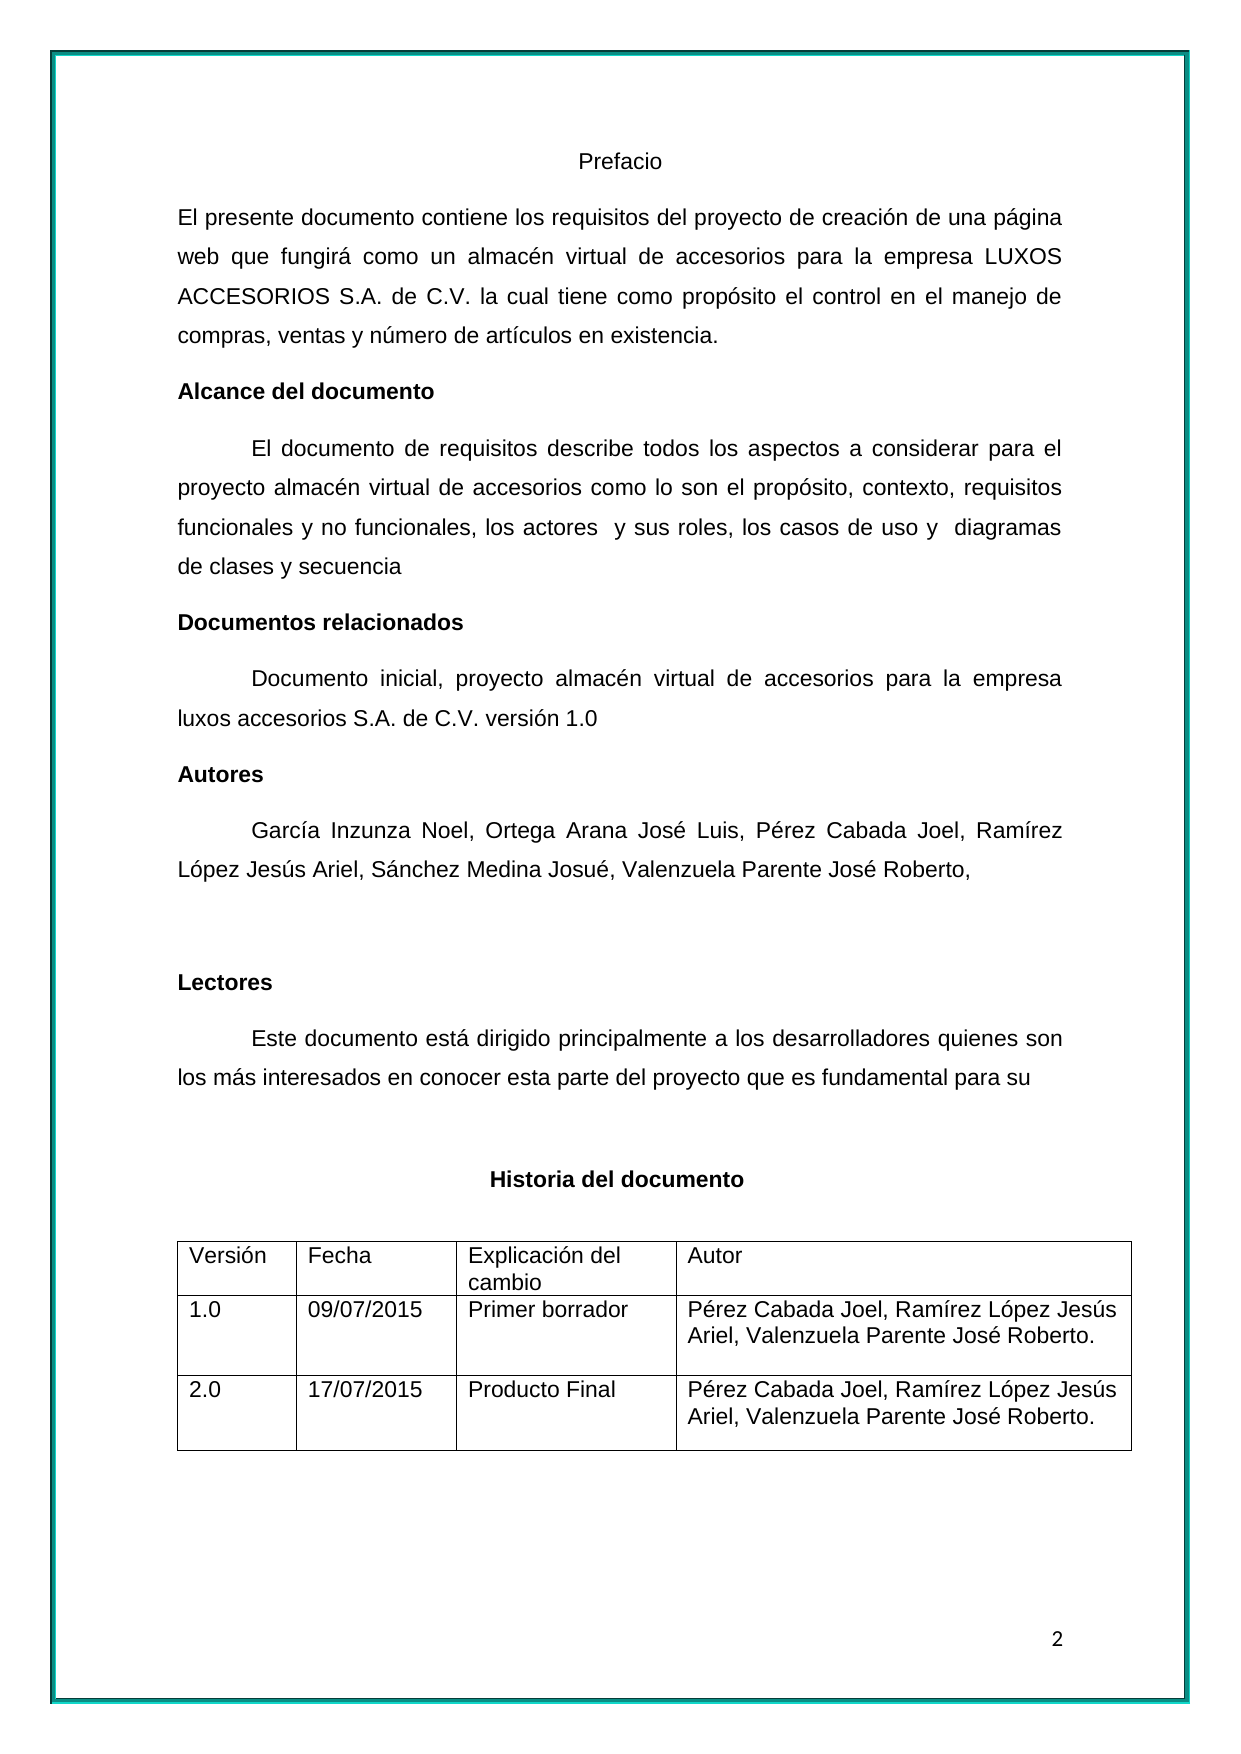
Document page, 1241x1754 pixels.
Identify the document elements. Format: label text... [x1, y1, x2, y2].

table_cell Pérez Cabada Joel, Ramírez López Jesús Ariel, Valenzuela Parente José Roberto. [677, 1376, 1131, 1449]
text El documento de requisitos describe todos los aspectos a considerar para el proyecto almacén virtual de accesorios como lo son el propósito, contexto, requisitos funcionales y no funcionales, los actores y sus roles, los casos de uso y diagramas de clases y secuencia [177, 434, 1063, 579]
text Alcance del documento [177, 378, 1063, 405]
table_header Fecha [297, 1242, 456, 1295]
table_cell 17/07/2015 [297, 1376, 456, 1449]
text Historia del documento [177, 1166, 1063, 1222]
table_cell 09/07/2015 [297, 1296, 456, 1375]
table_header Explicación del cambio [457, 1242, 676, 1295]
table_header Autor [677, 1242, 1131, 1295]
table_cell Pérez Cabada Joel, Ramírez López Jesús Ariel, Valenzuela Parente José Roberto. [677, 1296, 1131, 1375]
text Prefacio [177, 148, 1063, 174]
text García Inzunza Noel, Ortega Arana José Luis, Pérez Cabada Joel, Ramírez López Jesús Ariel, Sánchez Medina Josué, Valenzuela Parente José Roberto, [177, 817, 1063, 883]
text Documentos relacionados [177, 609, 1063, 635]
text Este documento está dirigido principalmente a los desarrolladores quienes son los más interesados en conocer esta parte del proyecto que es fundamental para su [177, 1025, 1063, 1091]
text Autores [177, 761, 1063, 787]
table_cell Producto Final [457, 1376, 676, 1449]
text Documento inicial, proyecto almacén virtual de accesorios para la empresa luxos accesorios S.A. de C.V. versión 1.0 [177, 665, 1063, 731]
table_header Versión [178, 1242, 296, 1295]
table_cell 2.0 [178, 1376, 296, 1449]
text El presente documento contiene los requisitos del proyecto de creación de una página web que fungirá como un almacén virtual de accesorios para la empresa LUXOS ACCESORIOS S.A. de C.V. la cual tiene como propósito el control en el manejo de compras, ventas y número de artículos en existencia. [177, 204, 1063, 348]
text Lectores [177, 969, 1063, 995]
table_cell Primer borrador [457, 1296, 676, 1375]
table_cell 1.0 [178, 1296, 296, 1375]
